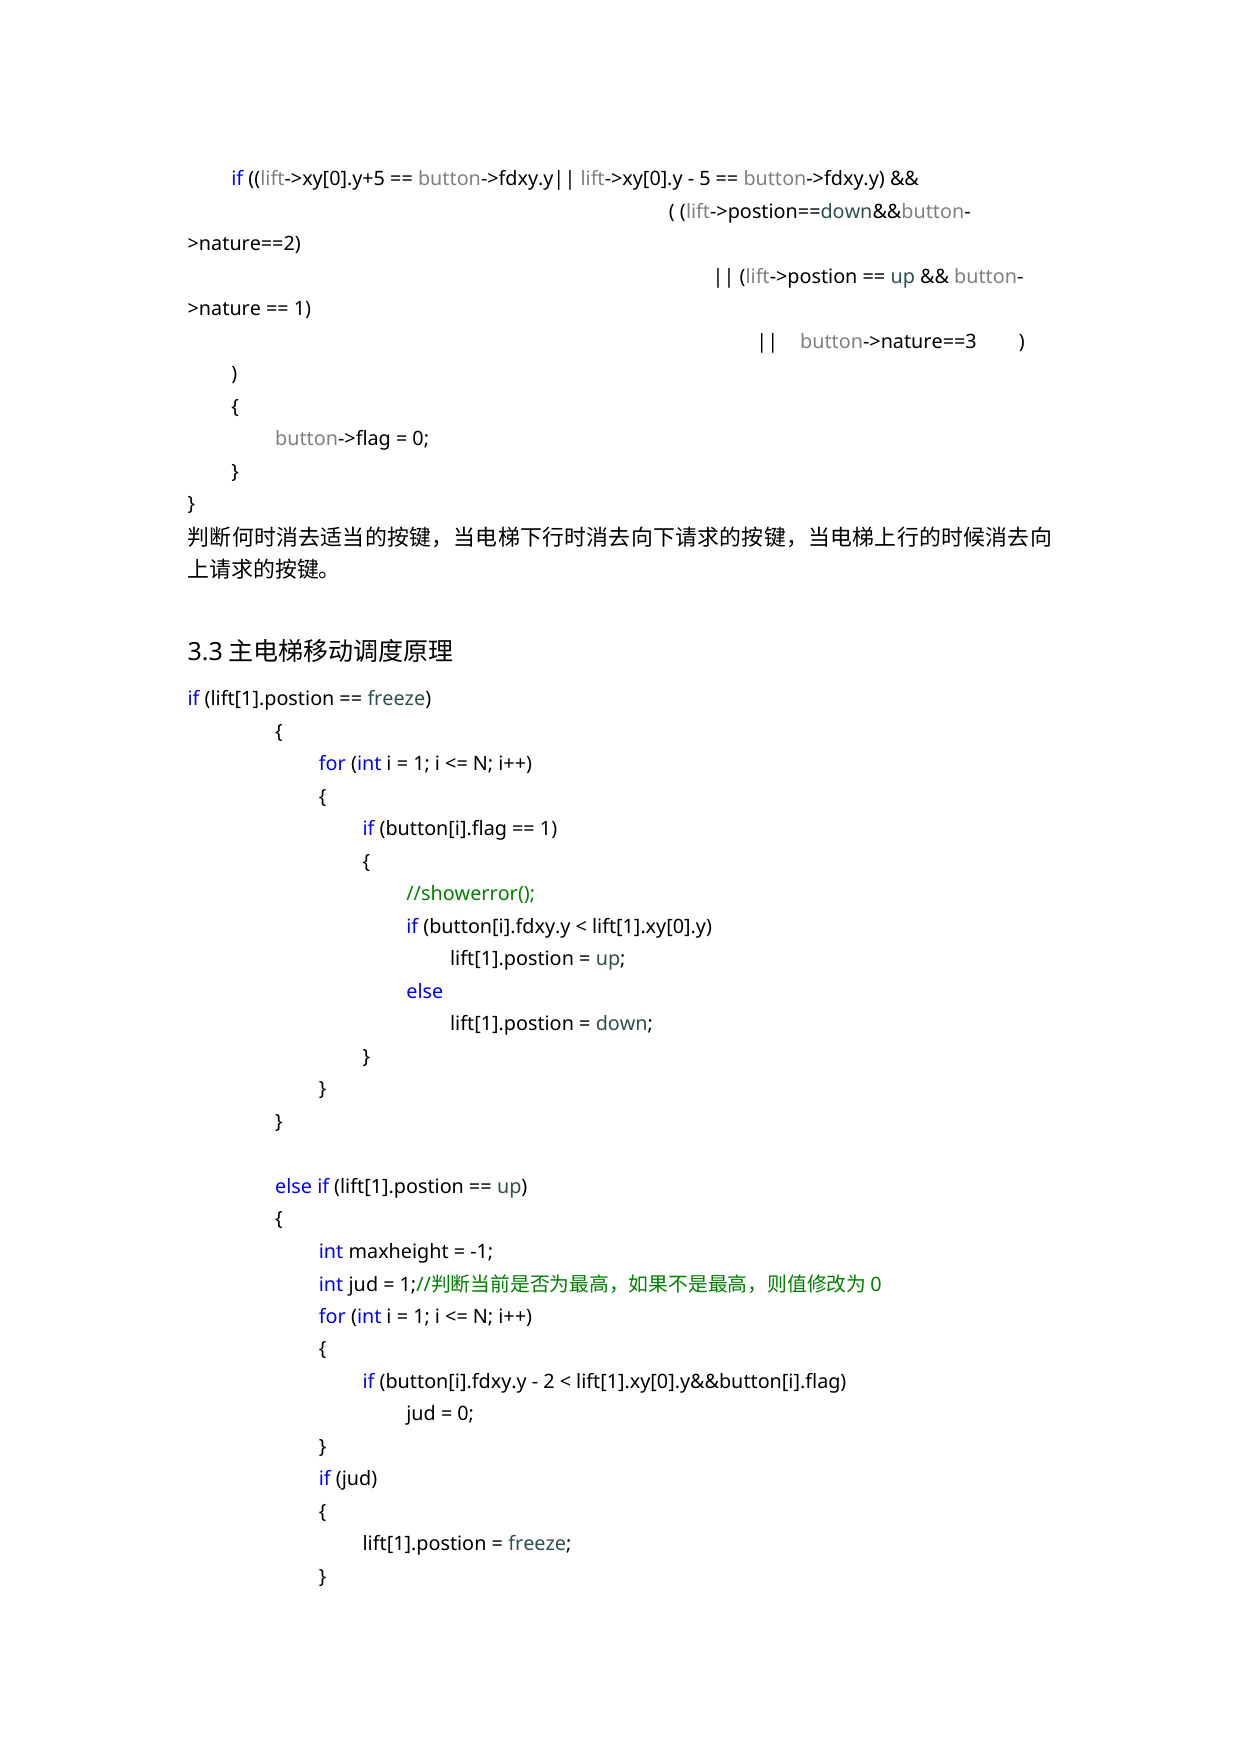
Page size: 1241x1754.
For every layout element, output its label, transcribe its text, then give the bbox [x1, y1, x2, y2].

text 判断何时消去适当的按键，当电梯下行时消去向下请求的按键，当电梯上行的时候消去向上请求的按键。 [187, 519, 1053, 584]
text } [187, 487, 1053, 519]
text } [187, 1039, 1053, 1072]
text if (button[i].fdxy.y < lift[1].xy[0].y) [187, 909, 1053, 942]
text for (int i = 1; i <= N; i++) [187, 1299, 1053, 1332]
text ( (lift->postion==down&&button->nature==2) [187, 194, 1053, 259]
text if (lift[1].postion == freeze) [187, 682, 1053, 714]
text if (button[i].fdxy.y - 2 < lift[1].xy[0].y&&button[i].flag) [187, 1364, 1053, 1397]
text if (button[i].flag == 1) [187, 812, 1053, 844]
text { [187, 1202, 1053, 1234]
text if ((lift->xy[0].y+5 == button->fdxy.y|| lift->xy[0].y - 5 == button->fdxy.y) && [187, 162, 1053, 194]
text || button->nature==3 ) ) [187, 324, 1053, 389]
text int jud = 1;//判断当前是否为最高，如果不是最高，则值修改为0 [187, 1267, 1053, 1299]
text { [187, 779, 1053, 812]
text } [187, 454, 1053, 487]
text { [187, 389, 1053, 422]
text { [187, 1494, 1053, 1527]
text int maxheight = -1; [187, 1234, 1053, 1267]
text || (lift->postion == up && button->nature == 1) [187, 259, 1053, 324]
text 3.3主电梯移动调度原理 [187, 617, 1053, 682]
text for (int i = 1; i <= N; i++) [187, 747, 1053, 779]
text else [187, 974, 1053, 1007]
text } [187, 1429, 1053, 1462]
text { [187, 844, 1053, 877]
text } [187, 1559, 1053, 1592]
text //showerror(); [187, 877, 1053, 909]
text lift[1].postion = up; [187, 942, 1053, 974]
text } [187, 1072, 1053, 1104]
text lift[1].postion = freeze; [187, 1527, 1053, 1559]
text if (jud) [187, 1462, 1053, 1494]
text { [187, 1332, 1053, 1364]
text jud = 0; [187, 1397, 1053, 1429]
text button->flag = 0; [187, 422, 1053, 454]
text } [187, 1104, 1053, 1137]
text else if (lift[1].postion == up) [187, 1169, 1053, 1202]
text { [187, 714, 1053, 747]
text lift[1].postion = down; [187, 1007, 1053, 1039]
